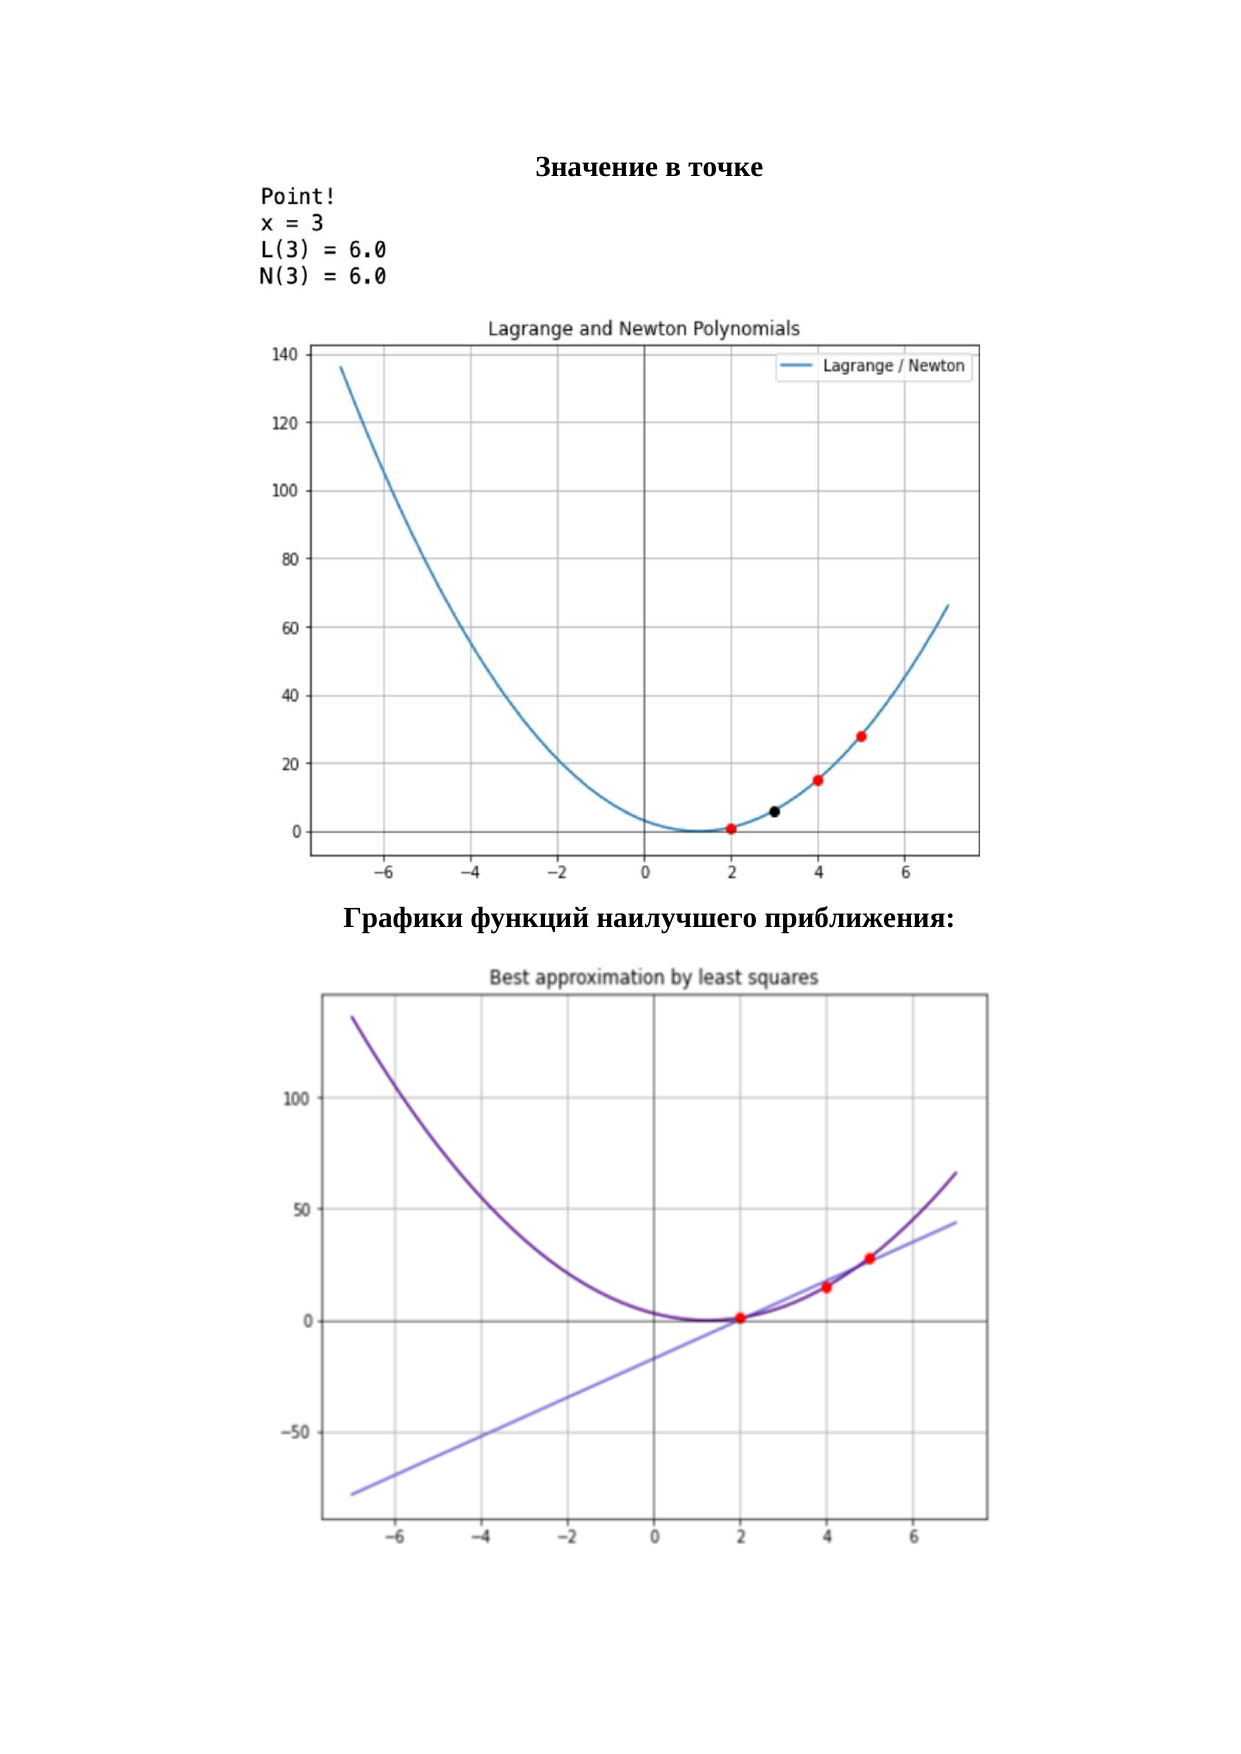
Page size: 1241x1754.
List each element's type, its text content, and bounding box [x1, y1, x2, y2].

picture [268, 953, 1031, 1566]
picture [260, 187, 980, 879]
text Значение в точке [87, 149, 1211, 182]
